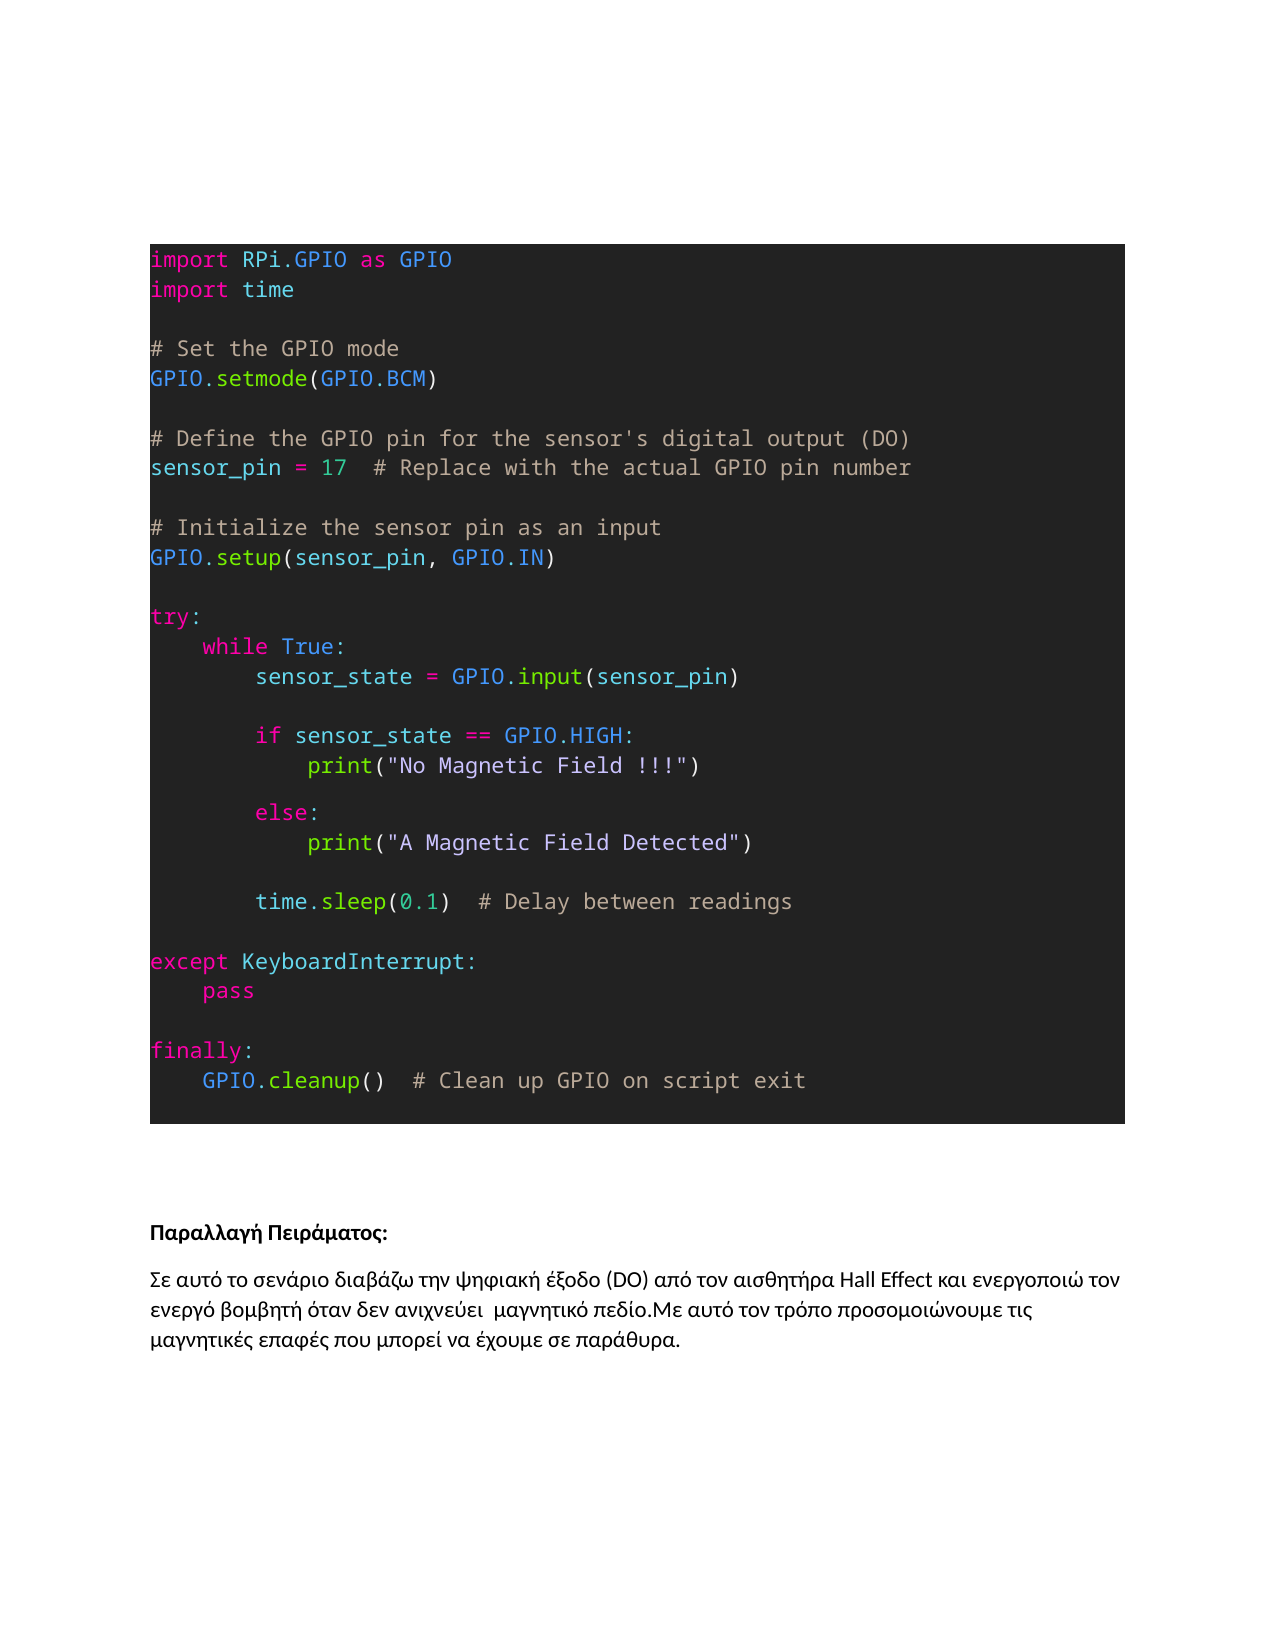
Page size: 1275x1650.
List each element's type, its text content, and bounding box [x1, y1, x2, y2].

text GPIO.cleanup() # Clean up GPIO on script exit [150, 1065, 1125, 1094]
text GPIO.setup(sensor_pin, GPIO.IN) [150, 542, 1125, 571]
text sensor_pin = 17 # Replace with the actual GPIO pin number [150, 452, 1125, 482]
text import time [150, 273, 1125, 303]
text while True: [150, 631, 1125, 661]
text print("No Magnetic Field !!!") [150, 750, 1125, 780]
text GPIO.setmode(GPIO.BCM) [150, 363, 1125, 393]
text # Define the GPIO pin for the sensor's digital output (DO) [150, 422, 1125, 452]
text time.sleep(0.1) # Delay between readings [150, 886, 1125, 916]
text sensor_state = GPIO.input(sensor_pin) [150, 661, 1125, 691]
text finally: [150, 1035, 1125, 1065]
text Παραλλαγή Πειράματος: [150, 1218, 1125, 1246]
text pass [150, 975, 1125, 1005]
text Σε αυτό το σενάριο διαβάζω την ψηφιακή έξοδο (DO) από τον αισθητήρα Hall Effect και ενεργοποιώ τον ενεργό βομβητή όταν δεν ανιχνεύει μαγνητικό πεδίο.Με αυτό τον τρόπο προσομοιώνουμε τις μαγνητικές επαφές που μπορεί να έχουμε σε παράθυρα. [150, 1265, 1125, 1353]
text # Set the GPIO mode [150, 333, 1125, 363]
text if sensor_state == GPIO.HIGH: [150, 720, 1125, 750]
text except KeyboardInterrupt: [150, 946, 1125, 975]
text print("A Magnetic Field Detected") [150, 826, 1125, 856]
text import RPi.GPIO as GPIO [150, 244, 1125, 273]
text try: [150, 601, 1125, 631]
text # Initialize the sensor pin as an input [150, 512, 1125, 542]
text else: [150, 797, 1125, 826]
